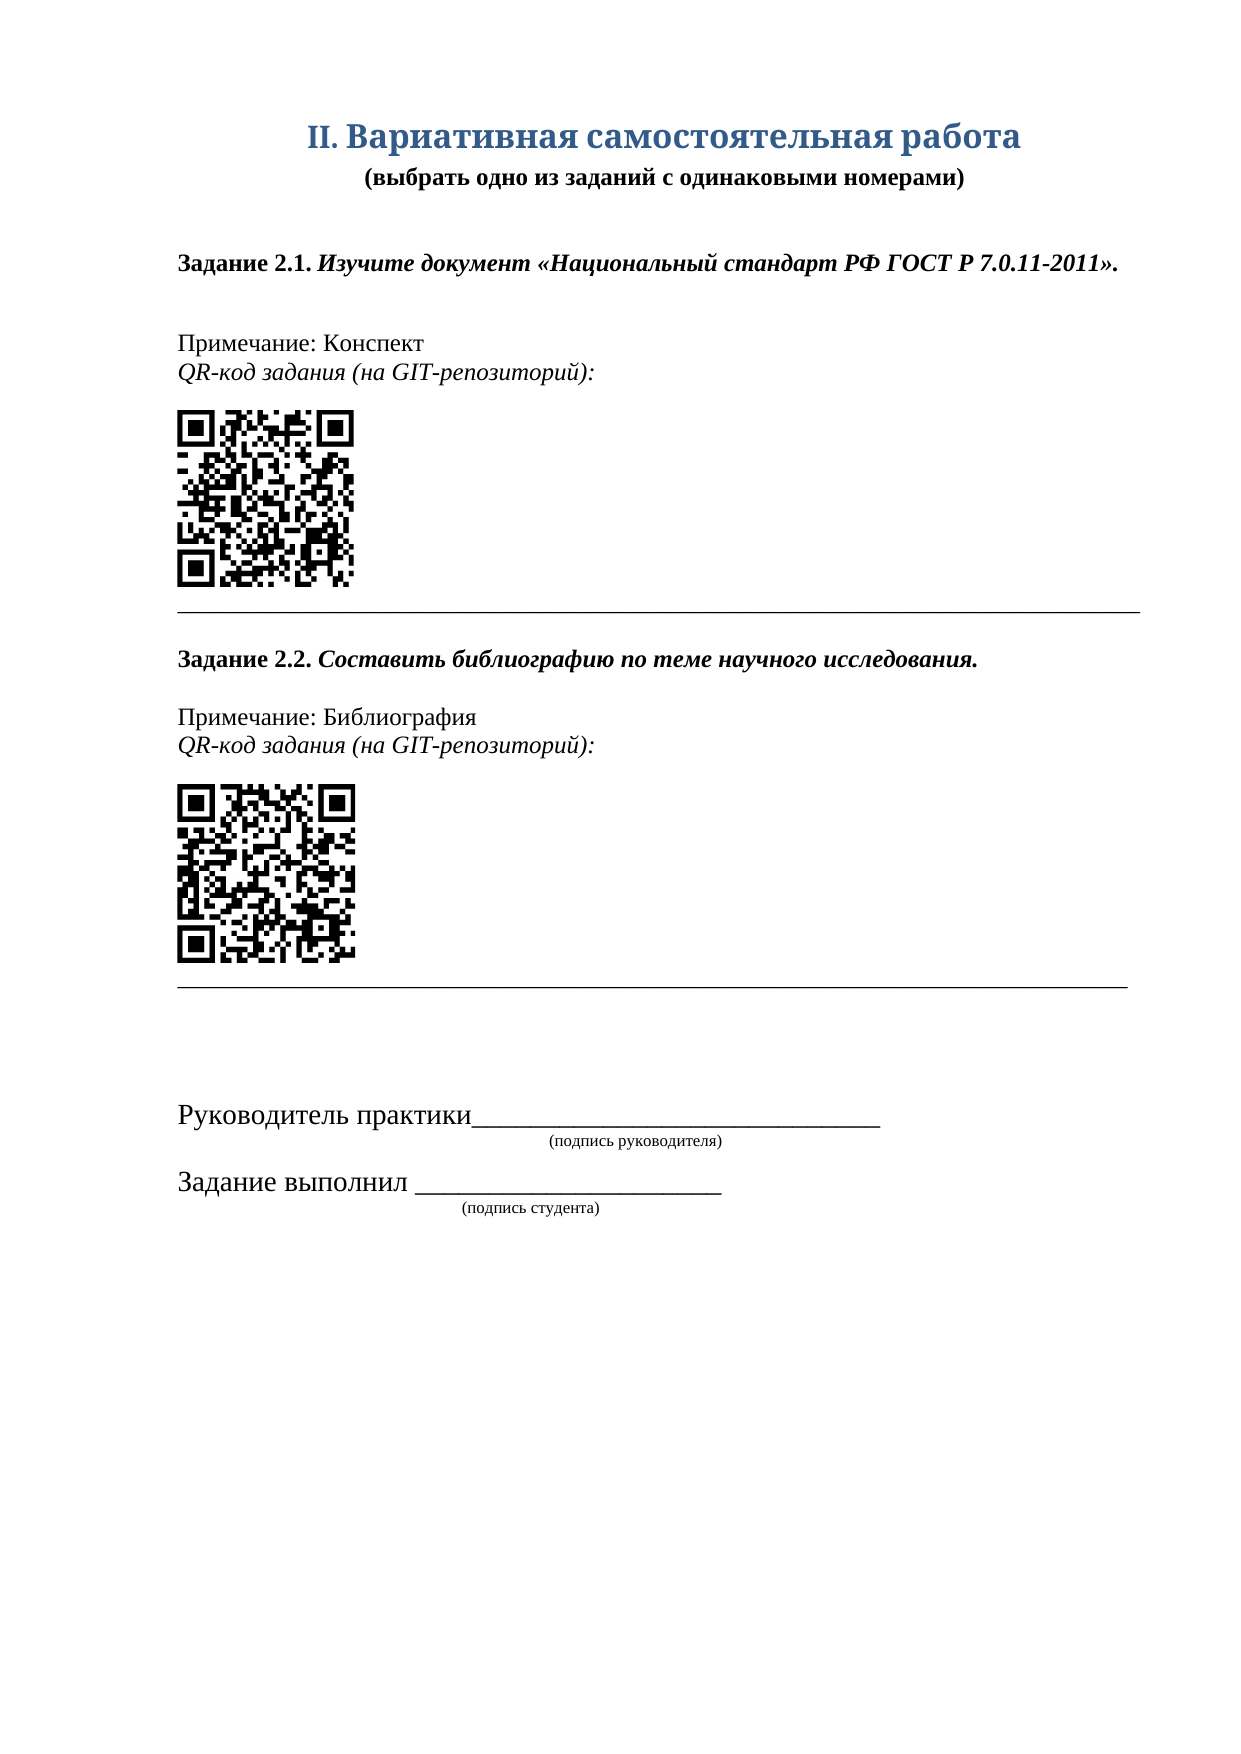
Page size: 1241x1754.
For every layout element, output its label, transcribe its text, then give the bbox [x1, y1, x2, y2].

text Примечание: Конспект [177, 328, 1152, 357]
text (выбрать одно из заданий с одинаковыми номерами) [177, 162, 1152, 191]
text QR-код задания (на GIT-репозиторий): [177, 357, 1152, 386]
text Задание выполнил _____________________ [177, 1164, 1152, 1198]
picture [177, 410, 354, 587]
text _____________________________________________________________________________ [177, 587, 1152, 615]
text Задание 2.2. Составить библиографию по теме научного исследования. [177, 644, 1152, 673]
text Руководитель практики____________________________ [177, 1097, 1152, 1131]
picture [177, 784, 356, 963]
subtitle II. Вариативная самостоятельная работа [177, 118, 1152, 156]
text ____________________________________________________________________________ [177, 962, 1152, 991]
text Примечание: Библиография [177, 702, 1152, 730]
text QR-код задания (на GIT-репозиторий): [88, 730, 1152, 759]
text (подпись студента) [177, 1198, 1152, 1231]
text Задание 2.1. Изучите документ «Национальный стандарт РФ ГОСТ Р 7.0.11-2011». [177, 248, 1152, 277]
text (подпись руководителя) [402, 1131, 1152, 1164]
